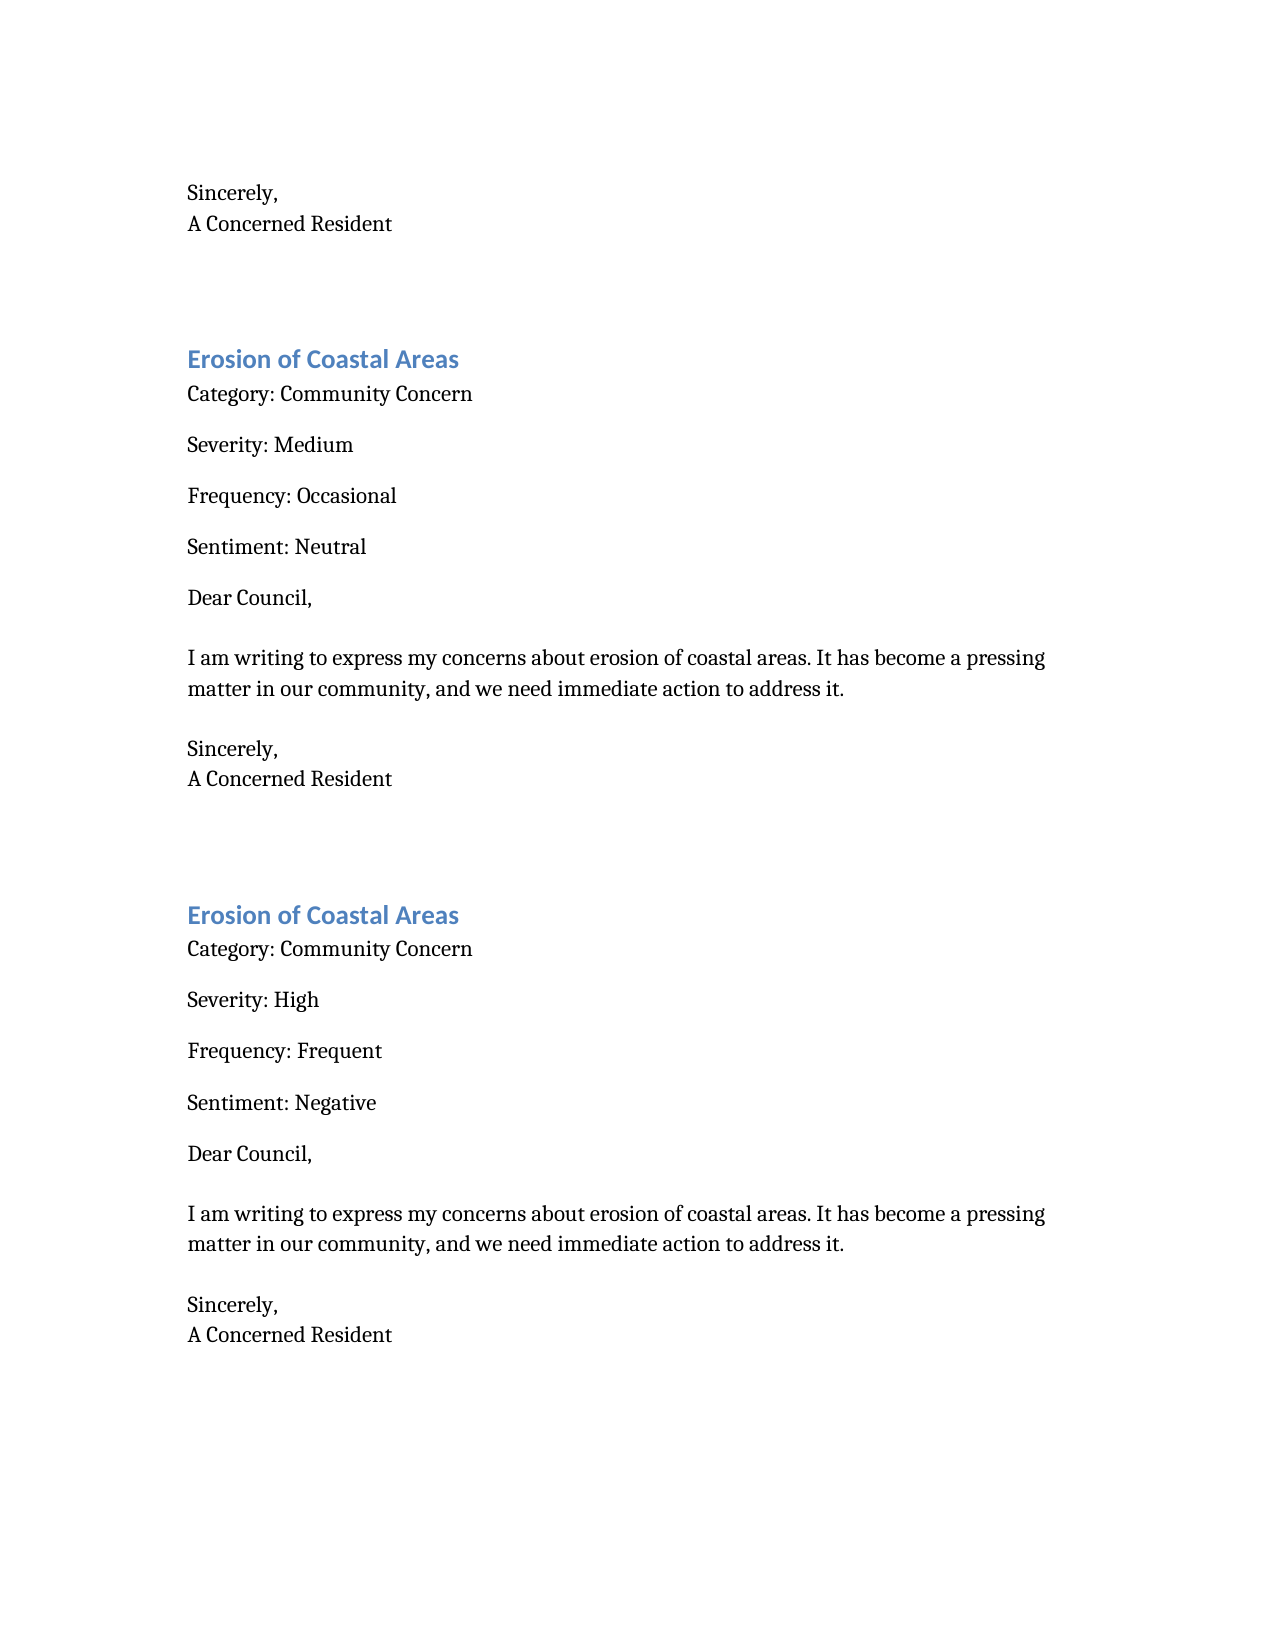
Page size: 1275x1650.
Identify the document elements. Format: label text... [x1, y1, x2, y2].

text Frequency: Frequent [187, 1038, 1087, 1065]
text Sentiment: Neutral [187, 534, 1087, 560]
text Category: Community Concern [187, 381, 1087, 407]
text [187, 150, 1087, 237]
text Sentiment: Negative [187, 1089, 1087, 1116]
text Severity: High [187, 987, 1087, 1014]
text Frequency: Occasional [187, 483, 1087, 509]
text Severity: Medium [187, 432, 1087, 458]
subtitle Erosion of Coastal Areas [187, 898, 1087, 931]
subtitle Erosion of Coastal Areas [187, 343, 1087, 376]
text Category: Community Concern [187, 936, 1087, 963]
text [187, 1140, 1087, 1348]
